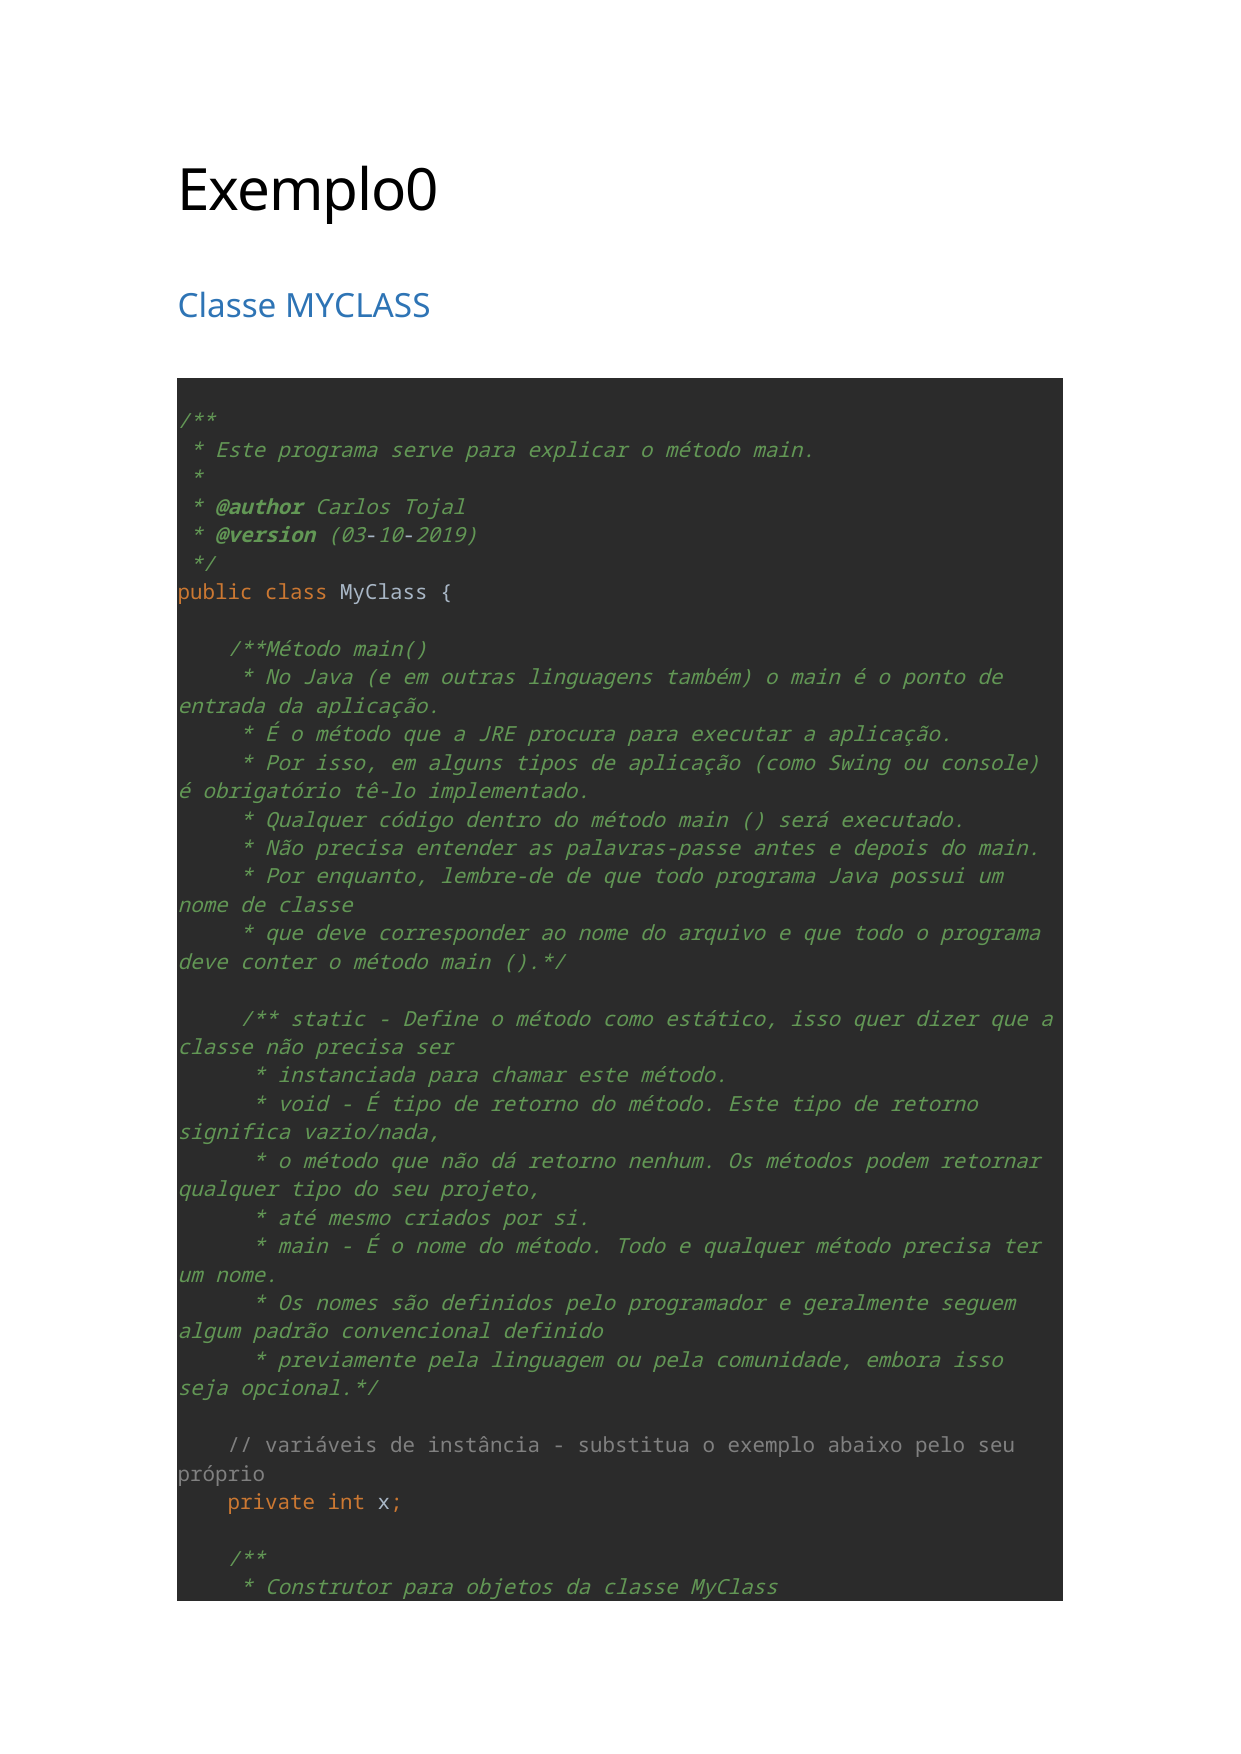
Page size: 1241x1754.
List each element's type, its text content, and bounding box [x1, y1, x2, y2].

title Exemplo0 [177, 148, 1063, 227]
subtitle Classe MYCLASS [177, 282, 1063, 328]
